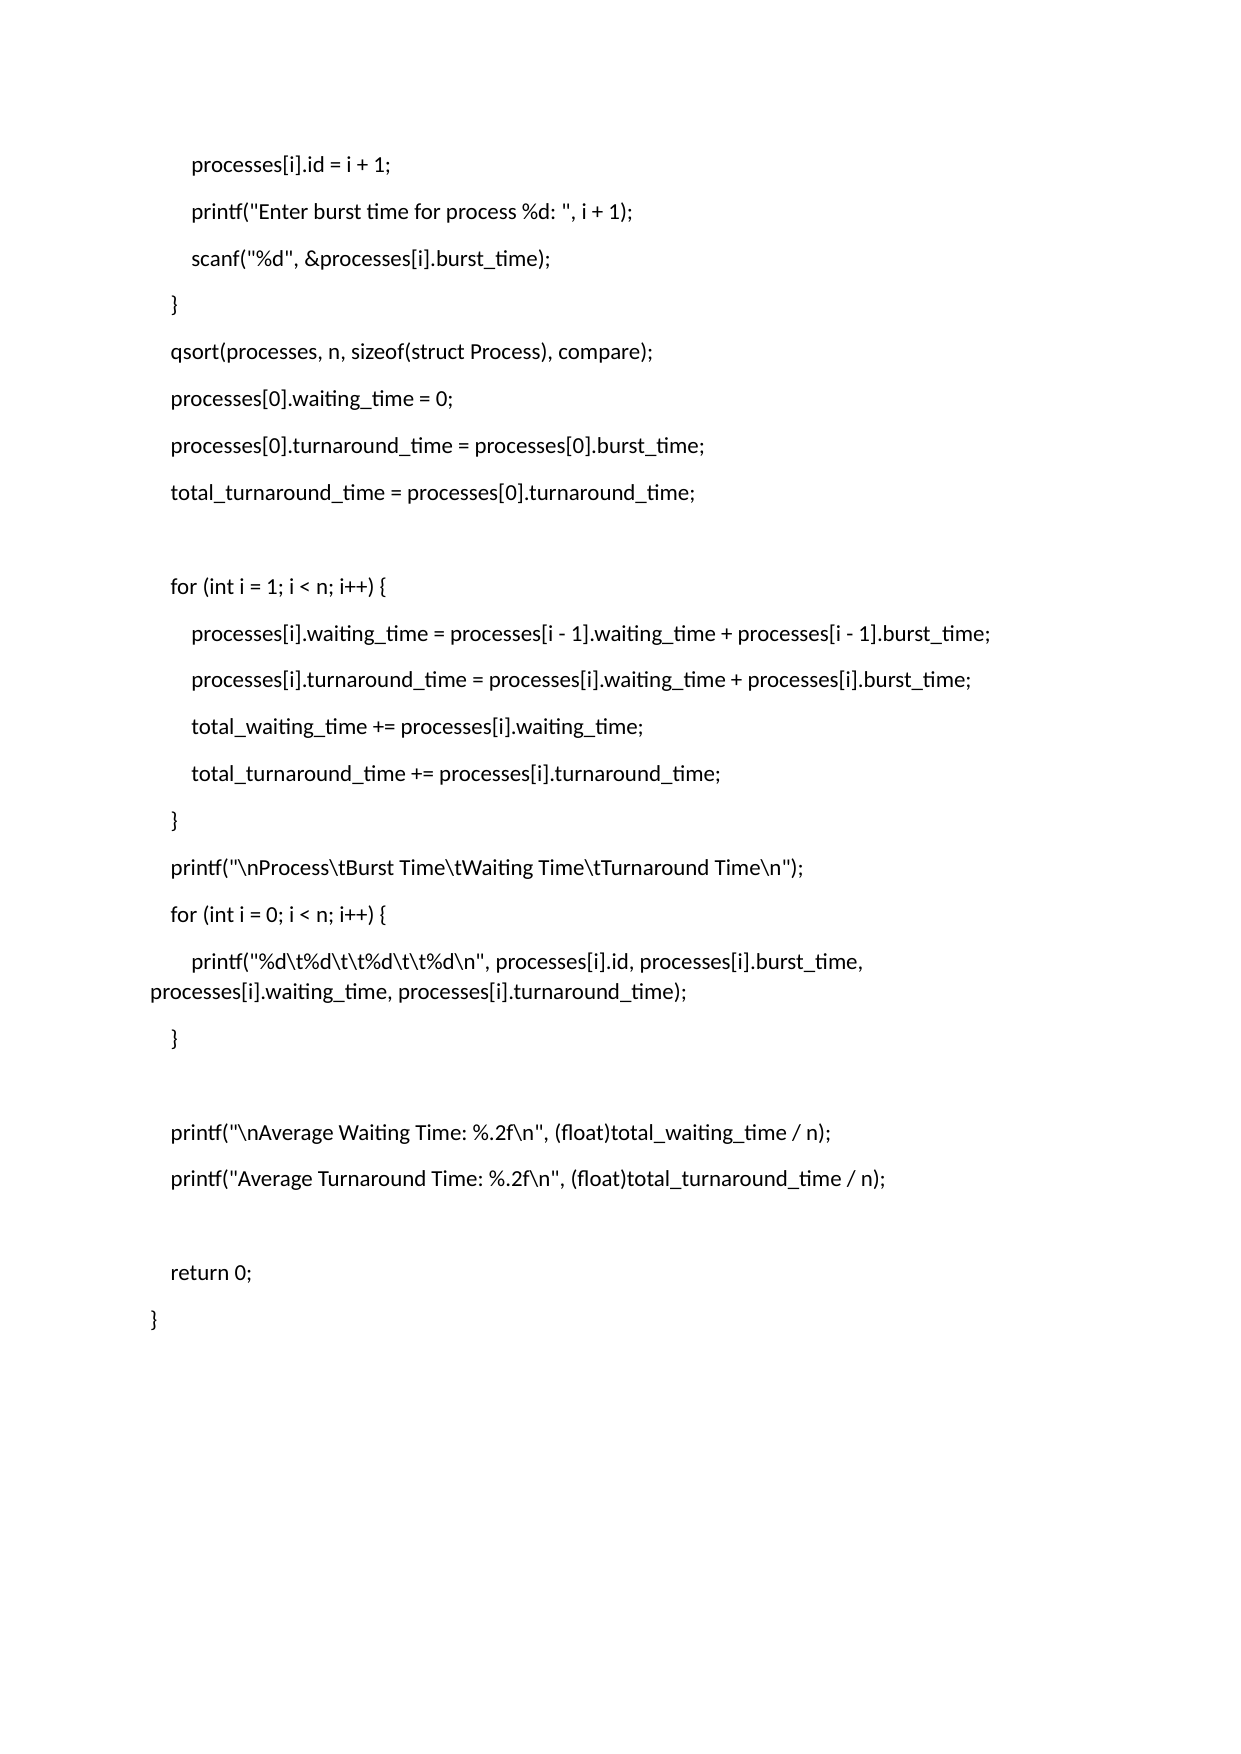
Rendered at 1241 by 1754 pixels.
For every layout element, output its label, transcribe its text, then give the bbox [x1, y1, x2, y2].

text processes[i].turnaround_time = processes[i].waiting_time + processes[i].burst_time; [150, 666, 1090, 694]
text total_turnaround_time += processes[i].turnaround_time; [150, 759, 1090, 787]
text for (int i = 1; i < n; i++) { [150, 572, 1090, 600]
text printf("%d\t%d\t\t%d\t\t%d\n", processes[i].id, processes[i].burst_time, processes[i].waiting_time, processes[i].turnaround_time); [150, 947, 1090, 1005]
text processes[0].turnaround_time = processes[0].burst_time; [150, 431, 1090, 459]
text } [150, 1024, 1090, 1052]
text processes[0].waiting_time = 0; [150, 384, 1090, 412]
text total_waiting_time += processes[i].waiting_time; [150, 712, 1090, 741]
text printf("Enter burst time for process %d: ", i + 1); [150, 197, 1090, 225]
text qsort(processes, n, sizeof(struct Process), compare); [150, 337, 1090, 366]
text processes[i].id = i + 1; [150, 150, 1090, 178]
text printf("\nProcess\tBurst Time\tWaiting Time\tTurnaround Time\n"); [150, 853, 1090, 881]
text total_turnaround_time = processes[0].turnaround_time; [150, 478, 1090, 506]
text printf("Average Turnaround Time: %.2f\n", (float)total_turnaround_time / n); [150, 1164, 1090, 1193]
text return 0; [150, 1258, 1090, 1286]
text for (int i = 0; i < n; i++) { [150, 900, 1090, 928]
text } [150, 1305, 1090, 1333]
text processes[i].waiting_time = processes[i - 1].waiting_time + processes[i - 1].burst_time; [150, 619, 1090, 647]
text } [150, 806, 1090, 834]
text scanf("%d", &processes[i].burst_time); [150, 244, 1090, 272]
text printf("\nAverage Waiting Time: %.2f\n", (float)total_waiting_time / n); [150, 1118, 1090, 1146]
text } [150, 291, 1090, 319]
